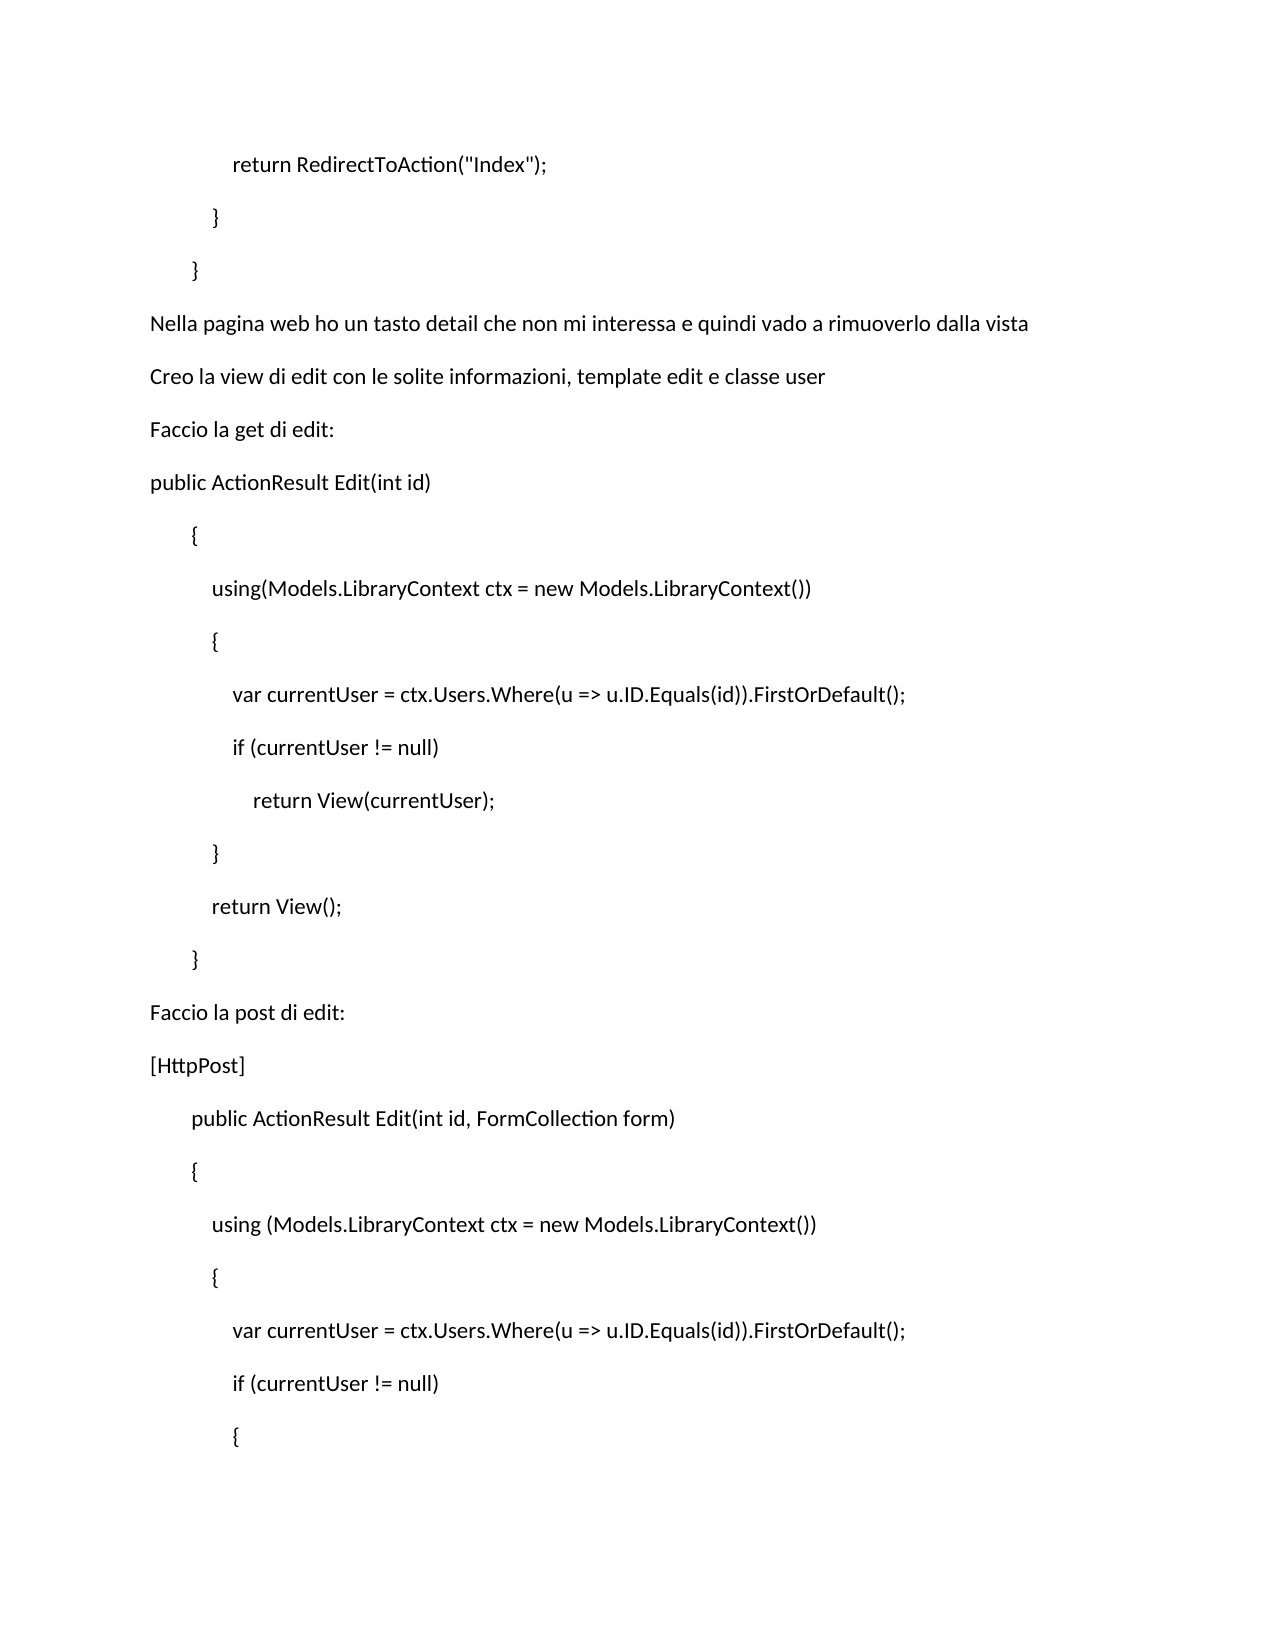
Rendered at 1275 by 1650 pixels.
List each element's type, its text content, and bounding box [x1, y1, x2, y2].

text } [150, 945, 1125, 973]
text using(Models.LibraryContext ctx = new Models.LibraryContext()) [150, 574, 1125, 602]
text { [150, 1157, 1125, 1185]
text Nella pagina web ho un tasto detail che non mi interessa e quindi vado a rimuoverlo dalla vista [150, 309, 1125, 337]
text return View(currentUser); [150, 786, 1125, 814]
text { [150, 627, 1125, 655]
text Creo la view di edit con le solite informazioni, template edit e classe user [150, 362, 1125, 390]
text public ActionResult Edit(int id, FormCollection form) [150, 1104, 1125, 1132]
text var currentUser = ctx.Users.Where(u => u.ID.Equals(id)).FirstOrDefault(); [150, 1316, 1125, 1344]
text { [150, 1422, 1125, 1451]
text return View(); [150, 892, 1125, 920]
text if (currentUser != null) [150, 1369, 1125, 1397]
text [HttpPost] [150, 1051, 1125, 1079]
text if (currentUser != null) [150, 733, 1125, 761]
text var currentUser = ctx.Users.Where(u => u.ID.Equals(id)).FirstOrDefault(); [150, 680, 1125, 708]
text } [150, 839, 1125, 867]
text Faccio la get di edit: [150, 415, 1125, 443]
text { [150, 521, 1125, 549]
text } [150, 203, 1125, 231]
text using (Models.LibraryContext ctx = new Models.LibraryContext()) [150, 1210, 1125, 1238]
text return RedirectToAction("Index"); [150, 150, 1125, 178]
text { [150, 1263, 1125, 1291]
text } [150, 256, 1125, 284]
text Faccio la post di edit: [150, 998, 1125, 1026]
text public ActionResult Edit(int id) [150, 468, 1125, 496]
